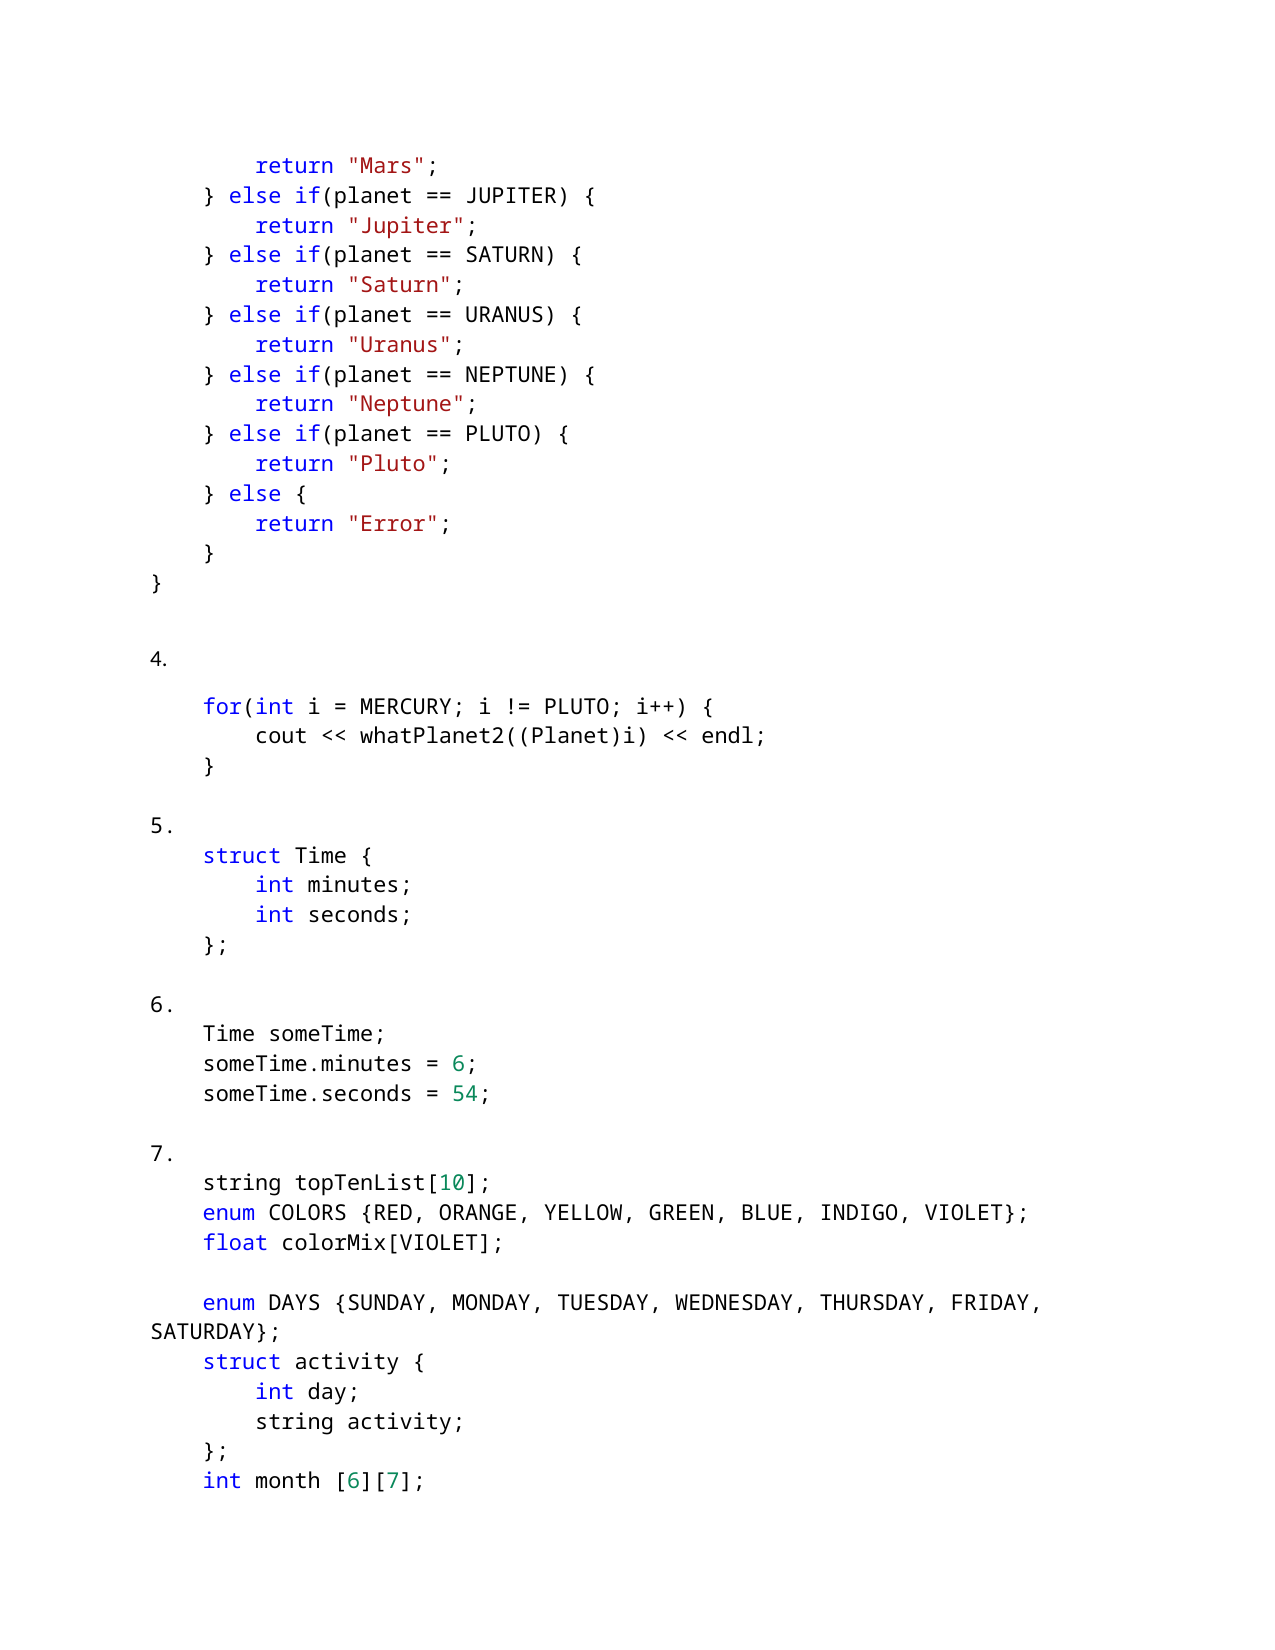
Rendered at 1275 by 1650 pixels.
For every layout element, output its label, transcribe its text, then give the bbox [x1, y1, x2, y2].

text return "Pluto"; [150, 448, 1125, 478]
text 6. [150, 988, 1125, 1018]
text return "Saturn"; [150, 269, 1125, 299]
text } [150, 537, 1125, 567]
text Time someTime; [150, 1018, 1125, 1048]
text } else if(planet == SATURN) { [150, 239, 1125, 269]
text for(int i = MERCURY; i != PLUTO; i++) { [150, 691, 1125, 720]
text } else if(planet == PLUTO) { [150, 418, 1125, 448]
text cout << whatPlanet2((Planet)i) << endl; [150, 720, 1125, 750]
text int seconds; [150, 899, 1125, 929]
text someTime.seconds = 54; [150, 1078, 1125, 1108]
text struct Time { [150, 839, 1125, 869]
text } [150, 750, 1125, 780]
text someTime.minutes = 6; [150, 1048, 1125, 1078]
text string topTenList[10]; [150, 1167, 1125, 1197]
text int month [6][7]; [150, 1465, 1125, 1495]
text return "Neptune"; [150, 388, 1125, 418]
text }; [150, 929, 1125, 959]
text return "Mars"; [150, 150, 1125, 180]
text struct activity { [150, 1346, 1125, 1376]
text 7. [150, 1137, 1125, 1167]
text return "Jupiter"; [150, 209, 1125, 239]
text }; [150, 1435, 1125, 1465]
text } else { [150, 478, 1125, 507]
text string activity; [150, 1406, 1125, 1435]
text float colorMix[VIOLET]; [150, 1227, 1125, 1257]
text 5. [150, 810, 1125, 839]
text return "Error"; [150, 507, 1125, 537]
text int day; [150, 1376, 1125, 1406]
text return "Uranus"; [150, 329, 1125, 358]
text } else if(planet == JUPITER) { [150, 180, 1125, 209]
text enum DAYS {SUNDAY, MONDAY, TUESDAY, WEDNESDAY, THURSDAY, FRIDAY, SATURDAY}; [150, 1286, 1125, 1346]
text } [150, 567, 1125, 597]
text enum COLORS {RED, ORANGE, YELLOW, GREEN, BLUE, INDIGO, VIOLET}; [150, 1197, 1125, 1227]
text int minutes; [150, 869, 1125, 899]
text } else if(planet == URANUS) { [150, 299, 1125, 329]
text 4. [150, 644, 1125, 672]
text } else if(planet == NEPTUNE) { [150, 358, 1125, 388]
